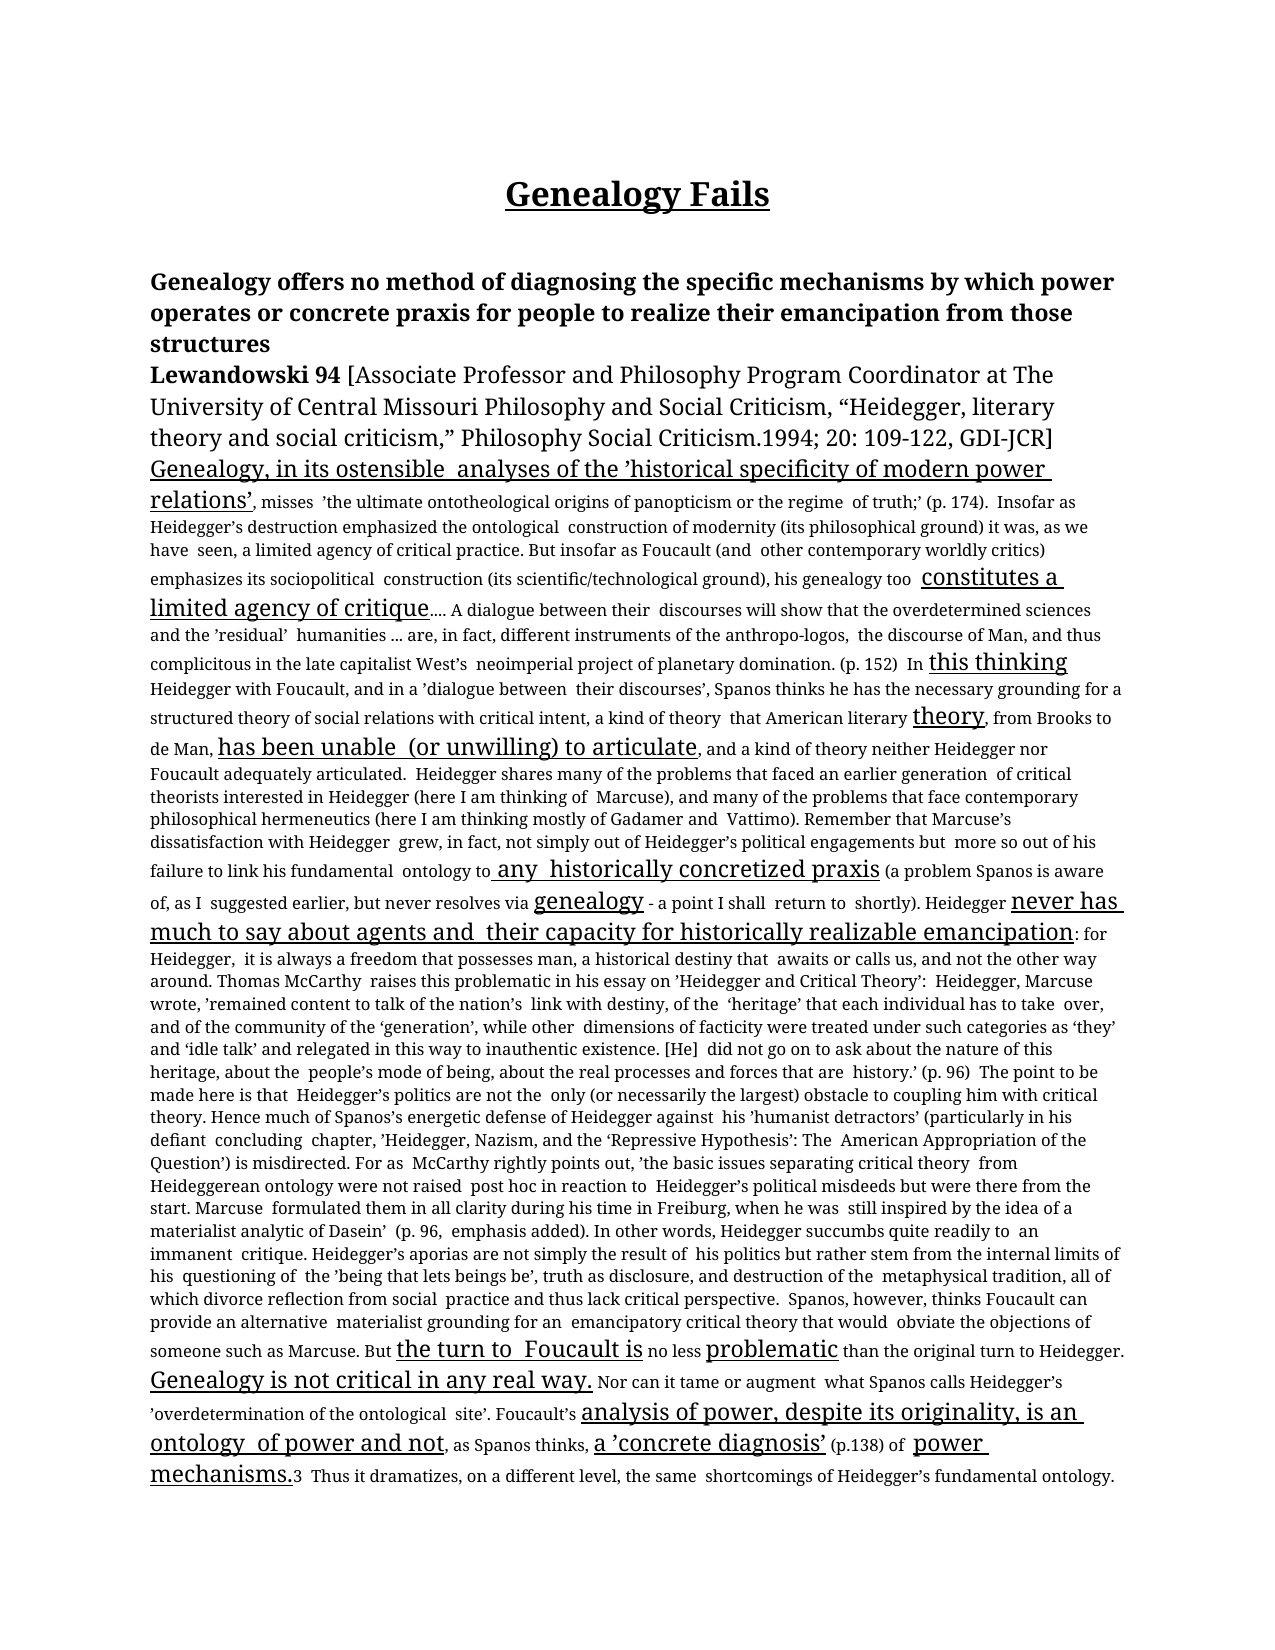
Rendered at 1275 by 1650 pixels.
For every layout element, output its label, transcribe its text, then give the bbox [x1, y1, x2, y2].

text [150, 453, 1125, 1489]
subtitle Genealogy Fails [150, 171, 1125, 216]
text Lewandowski 94 [Associate Professor and Philosophy Program Coordinator at The University of Central Missouri Philosophy and Social Criticism, “Heidegger, literary theory and social criticism,” Philosophy Social Criticism.1994; 20: 109-122, GDI-JCR] [150, 359, 1125, 453]
subtitle Genealogy offers no method of diagnosing the specific mechanisms by which power operates or concrete praxis for people to realize their emancipation from those structures [150, 266, 1125, 359]
